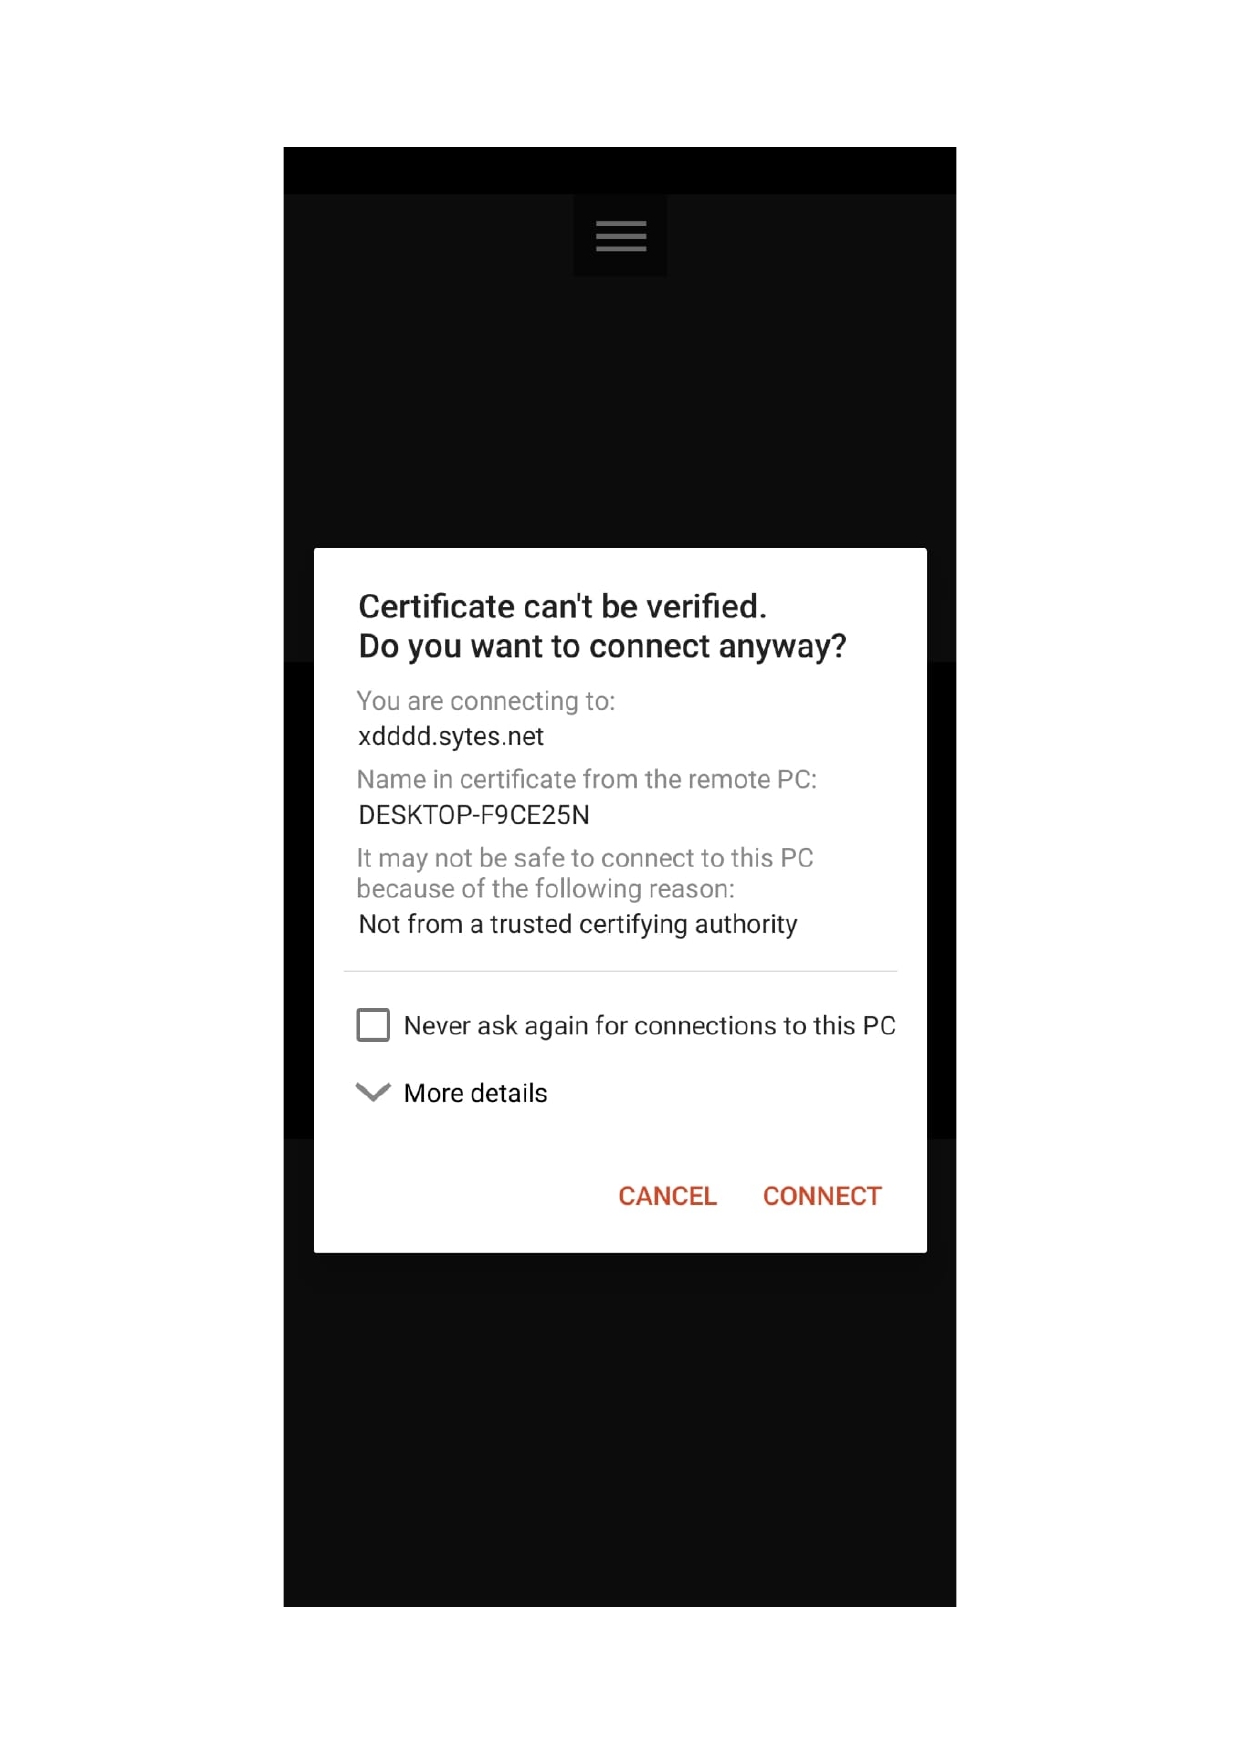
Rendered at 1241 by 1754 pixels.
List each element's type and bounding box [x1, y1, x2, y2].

picture [283, 147, 957, 1607]
